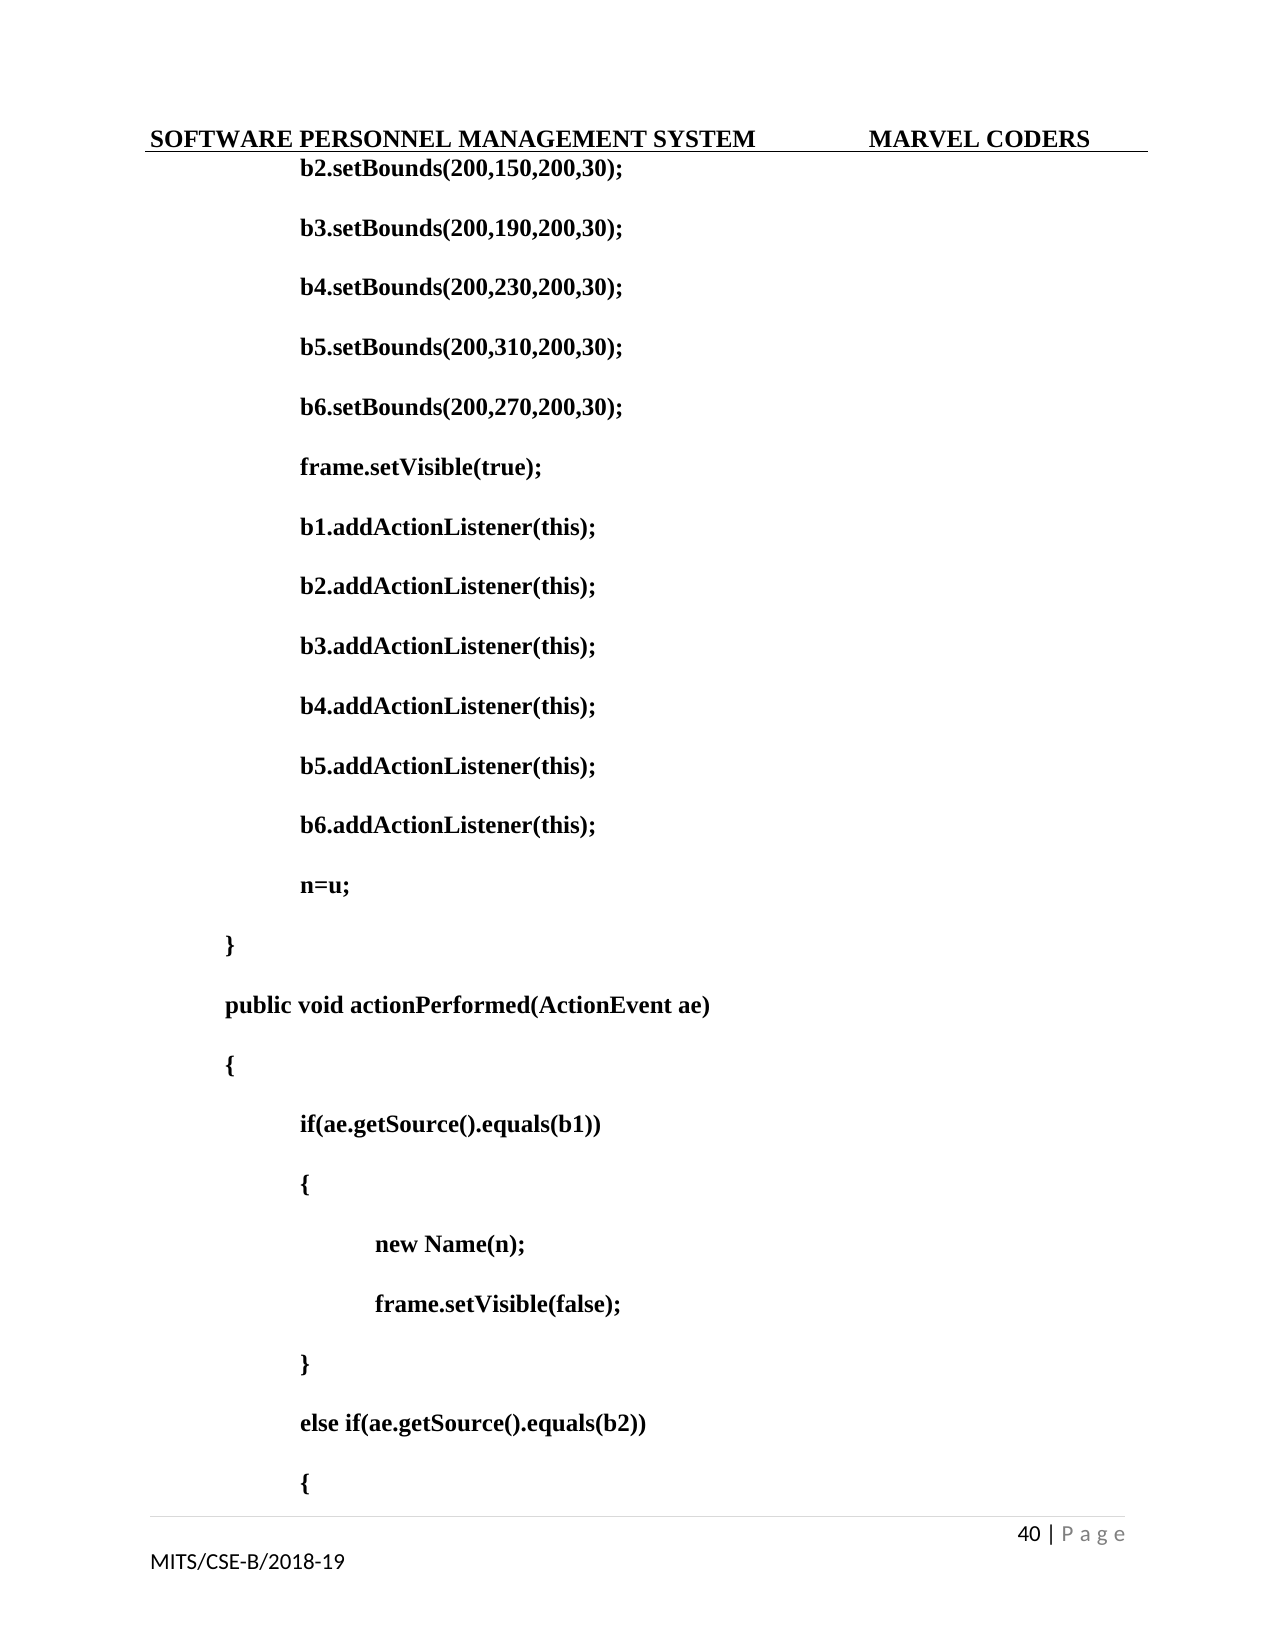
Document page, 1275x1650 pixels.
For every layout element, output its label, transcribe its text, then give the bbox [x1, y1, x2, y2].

text new Name(n); [150, 1229, 1125, 1258]
text b5.addActionListener(this); [150, 751, 1125, 779]
text b4.setBounds(200,230,200,30); [150, 272, 1125, 301]
text n=u; [150, 870, 1125, 899]
text { [150, 1169, 1125, 1198]
text b5.setBounds(200,310,200,30); [150, 332, 1125, 361]
text b2.setBounds(200,150,200,30); [150, 153, 1125, 182]
text else if(ae.getSource().equals(b2)) [150, 1408, 1125, 1437]
text b3.addActionListener(this); [150, 631, 1125, 660]
text frame.setVisible(true); [150, 452, 1125, 481]
text frame.setVisible(false); [150, 1289, 1125, 1318]
text if(ae.getSource().equals(b1)) [150, 1109, 1125, 1138]
text { [150, 1050, 1125, 1078]
text } [150, 930, 1125, 959]
text b6.setBounds(200,270,200,30); [150, 392, 1125, 421]
text b6.addActionListener(this); [150, 811, 1125, 839]
text b4.addActionListener(this); [150, 691, 1125, 720]
text b2.addActionListener(this); [150, 571, 1125, 600]
text { [150, 1468, 1125, 1497]
text b3.setBounds(200,190,200,30); [150, 213, 1125, 241]
text b1.addActionListener(this); [150, 512, 1125, 540]
text public void actionPerformed(ActionEvent ae) [150, 990, 1125, 1019]
text } [150, 1349, 1125, 1377]
